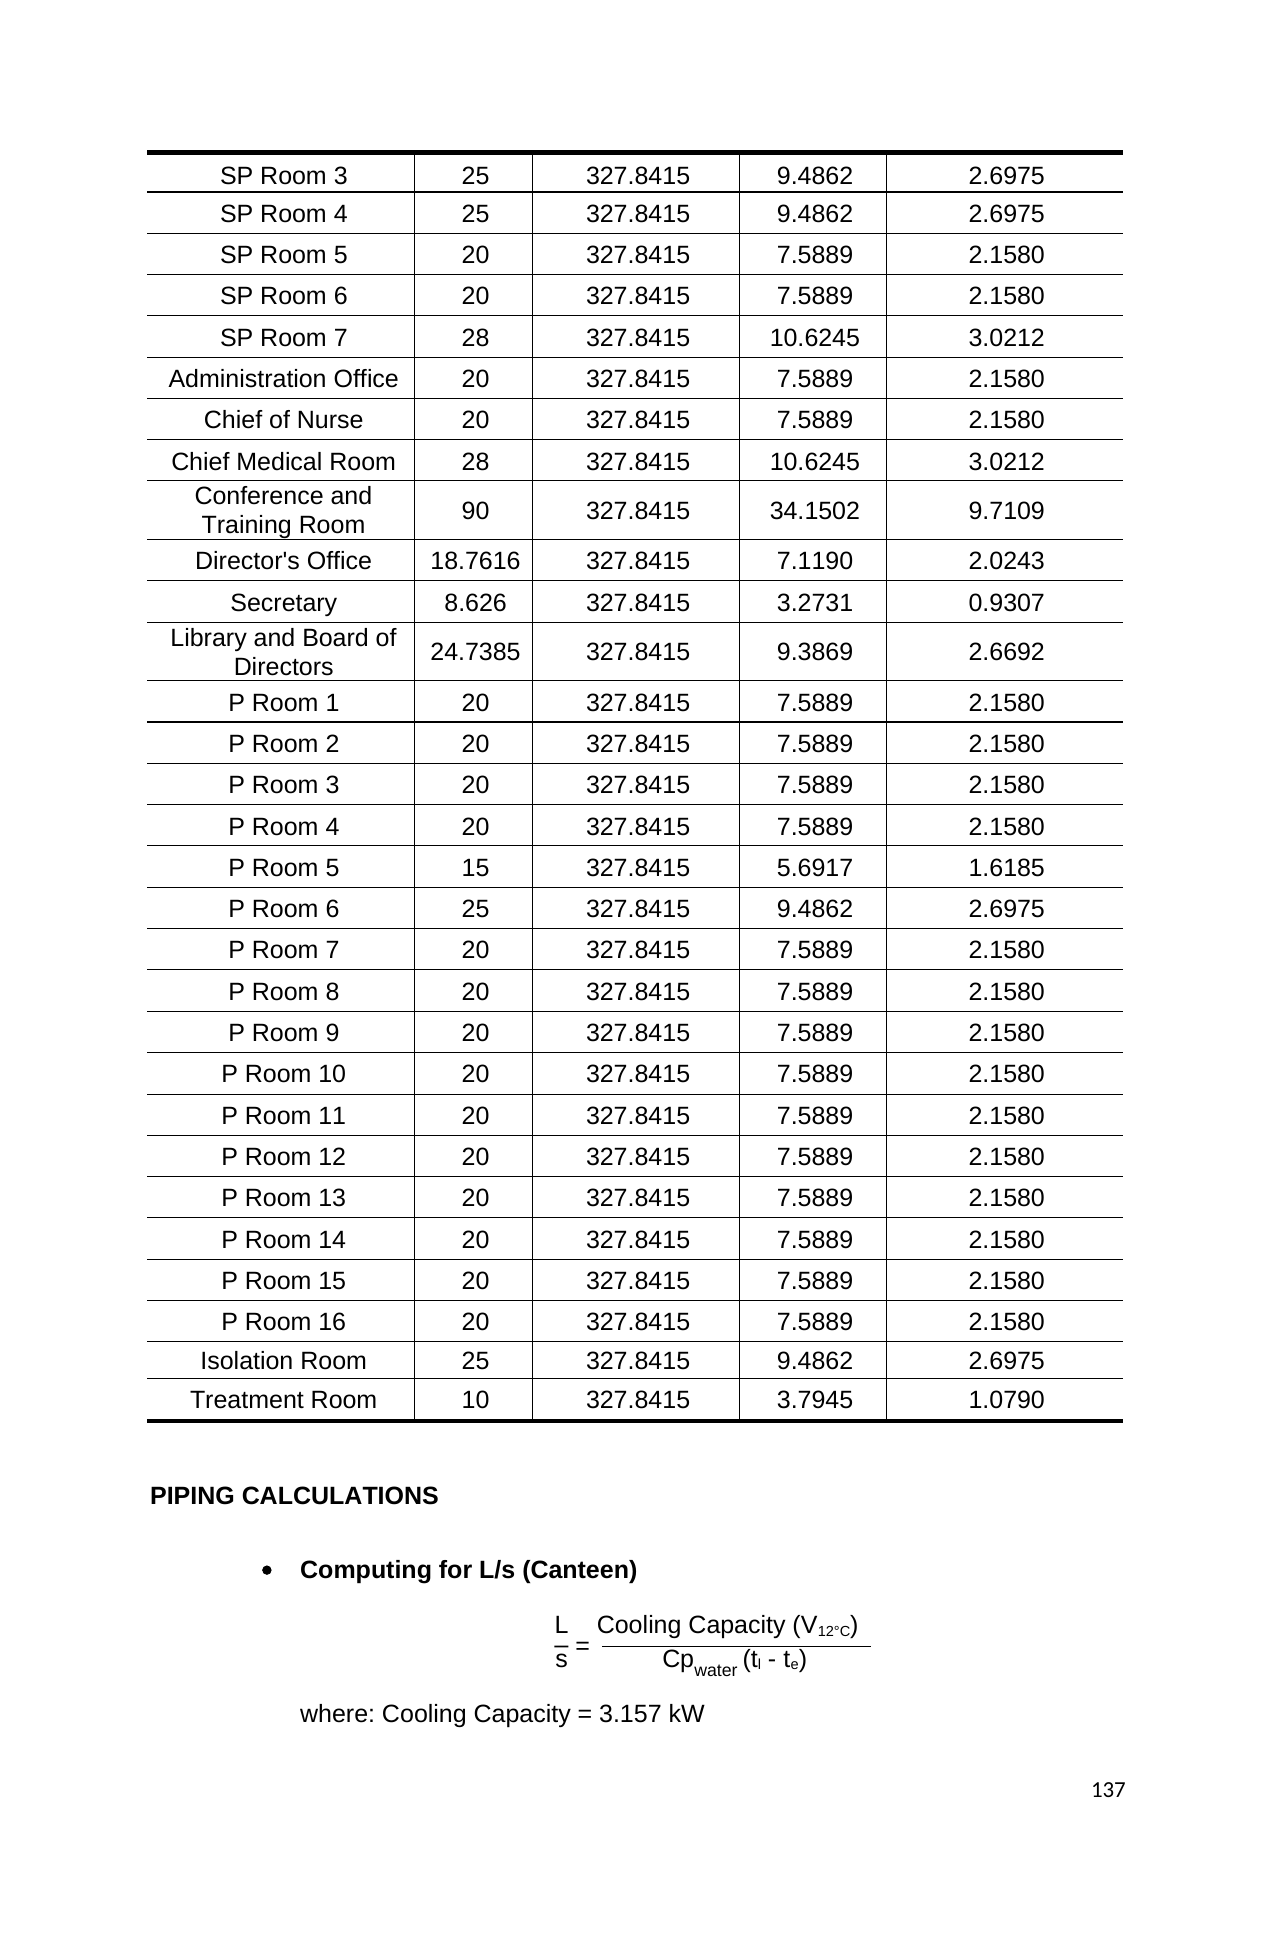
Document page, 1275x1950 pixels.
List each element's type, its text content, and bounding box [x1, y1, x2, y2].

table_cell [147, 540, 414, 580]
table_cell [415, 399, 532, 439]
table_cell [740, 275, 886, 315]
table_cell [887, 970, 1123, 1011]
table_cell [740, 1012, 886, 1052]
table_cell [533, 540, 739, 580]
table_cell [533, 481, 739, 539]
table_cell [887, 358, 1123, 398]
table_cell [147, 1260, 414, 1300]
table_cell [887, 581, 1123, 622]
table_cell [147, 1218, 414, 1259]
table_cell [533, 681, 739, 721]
text 137 [110, 1775, 1126, 1803]
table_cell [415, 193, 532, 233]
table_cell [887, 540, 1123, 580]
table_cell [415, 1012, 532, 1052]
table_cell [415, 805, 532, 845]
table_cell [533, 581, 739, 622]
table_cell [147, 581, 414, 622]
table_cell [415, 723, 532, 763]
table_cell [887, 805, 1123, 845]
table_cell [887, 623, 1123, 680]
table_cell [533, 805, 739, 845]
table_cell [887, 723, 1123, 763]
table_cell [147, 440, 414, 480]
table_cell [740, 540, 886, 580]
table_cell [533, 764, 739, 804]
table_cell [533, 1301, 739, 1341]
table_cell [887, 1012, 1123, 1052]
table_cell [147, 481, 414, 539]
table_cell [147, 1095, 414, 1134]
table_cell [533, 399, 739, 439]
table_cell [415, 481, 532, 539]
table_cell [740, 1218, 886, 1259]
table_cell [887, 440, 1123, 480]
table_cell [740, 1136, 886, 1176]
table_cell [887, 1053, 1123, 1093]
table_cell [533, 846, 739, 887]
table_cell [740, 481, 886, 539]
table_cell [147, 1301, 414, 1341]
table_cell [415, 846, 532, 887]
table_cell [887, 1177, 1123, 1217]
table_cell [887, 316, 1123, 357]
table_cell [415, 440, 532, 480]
list Computing for L/s (Canteen) [262, 1555, 1142, 1584]
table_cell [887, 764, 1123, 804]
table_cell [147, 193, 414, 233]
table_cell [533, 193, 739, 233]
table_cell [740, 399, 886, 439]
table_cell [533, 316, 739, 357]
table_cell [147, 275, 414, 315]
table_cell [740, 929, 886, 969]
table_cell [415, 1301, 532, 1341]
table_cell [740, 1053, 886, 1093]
text L = Cooling Capacity (V12°C) [554, 1613, 1142, 1639]
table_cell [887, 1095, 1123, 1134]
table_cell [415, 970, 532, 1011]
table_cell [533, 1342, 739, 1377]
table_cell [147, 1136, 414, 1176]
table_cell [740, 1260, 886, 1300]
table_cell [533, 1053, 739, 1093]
subtitle PIPING CALCULATIONS [150, 1481, 1142, 1510]
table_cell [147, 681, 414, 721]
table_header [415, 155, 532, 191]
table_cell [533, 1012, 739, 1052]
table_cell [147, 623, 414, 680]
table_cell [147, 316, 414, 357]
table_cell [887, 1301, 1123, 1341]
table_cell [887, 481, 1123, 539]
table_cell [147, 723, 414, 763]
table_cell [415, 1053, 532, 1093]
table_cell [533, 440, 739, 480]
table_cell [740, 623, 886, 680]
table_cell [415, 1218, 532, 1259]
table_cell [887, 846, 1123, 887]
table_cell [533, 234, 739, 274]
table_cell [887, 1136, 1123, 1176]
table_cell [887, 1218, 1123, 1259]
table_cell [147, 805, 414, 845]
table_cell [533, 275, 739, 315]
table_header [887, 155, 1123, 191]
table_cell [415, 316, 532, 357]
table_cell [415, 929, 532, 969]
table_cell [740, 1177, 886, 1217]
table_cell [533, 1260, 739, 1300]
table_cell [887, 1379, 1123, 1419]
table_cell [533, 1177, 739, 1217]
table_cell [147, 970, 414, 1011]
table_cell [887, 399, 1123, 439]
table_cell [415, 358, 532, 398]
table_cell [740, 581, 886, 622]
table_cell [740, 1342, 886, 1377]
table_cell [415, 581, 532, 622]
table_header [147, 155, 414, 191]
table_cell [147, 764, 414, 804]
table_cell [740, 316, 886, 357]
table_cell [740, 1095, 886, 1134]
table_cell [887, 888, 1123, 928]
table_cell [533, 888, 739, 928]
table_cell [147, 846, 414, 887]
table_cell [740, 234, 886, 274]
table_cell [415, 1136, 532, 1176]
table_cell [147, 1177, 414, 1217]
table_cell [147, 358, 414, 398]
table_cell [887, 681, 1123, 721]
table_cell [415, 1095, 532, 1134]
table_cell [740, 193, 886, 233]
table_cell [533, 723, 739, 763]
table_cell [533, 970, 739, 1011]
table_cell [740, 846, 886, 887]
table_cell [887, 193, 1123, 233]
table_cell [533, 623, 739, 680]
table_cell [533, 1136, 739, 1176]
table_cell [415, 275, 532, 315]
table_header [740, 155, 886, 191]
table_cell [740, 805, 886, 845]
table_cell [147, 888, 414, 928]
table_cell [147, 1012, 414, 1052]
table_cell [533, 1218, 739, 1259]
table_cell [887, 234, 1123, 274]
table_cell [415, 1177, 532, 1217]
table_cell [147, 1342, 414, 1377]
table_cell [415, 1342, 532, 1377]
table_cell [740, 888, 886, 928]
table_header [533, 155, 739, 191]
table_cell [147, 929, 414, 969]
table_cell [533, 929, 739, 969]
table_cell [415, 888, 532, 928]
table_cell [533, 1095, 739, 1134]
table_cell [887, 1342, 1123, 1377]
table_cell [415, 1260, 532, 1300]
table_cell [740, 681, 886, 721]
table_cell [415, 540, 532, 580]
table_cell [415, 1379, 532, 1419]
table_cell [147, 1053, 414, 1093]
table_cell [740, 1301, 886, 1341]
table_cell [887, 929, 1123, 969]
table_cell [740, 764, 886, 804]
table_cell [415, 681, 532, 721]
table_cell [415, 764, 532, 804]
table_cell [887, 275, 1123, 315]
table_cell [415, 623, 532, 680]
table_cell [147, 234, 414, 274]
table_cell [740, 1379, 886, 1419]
text where: Cooling Capacity = 3.157 kW [300, 1699, 1142, 1728]
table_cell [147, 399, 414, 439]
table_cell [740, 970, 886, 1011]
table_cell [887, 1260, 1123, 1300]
text s Cpwater (tl - te) [555, 1639, 1142, 1674]
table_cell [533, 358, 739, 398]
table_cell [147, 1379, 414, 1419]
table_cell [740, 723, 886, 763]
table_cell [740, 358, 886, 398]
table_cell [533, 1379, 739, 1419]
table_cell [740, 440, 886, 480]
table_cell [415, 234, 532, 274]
